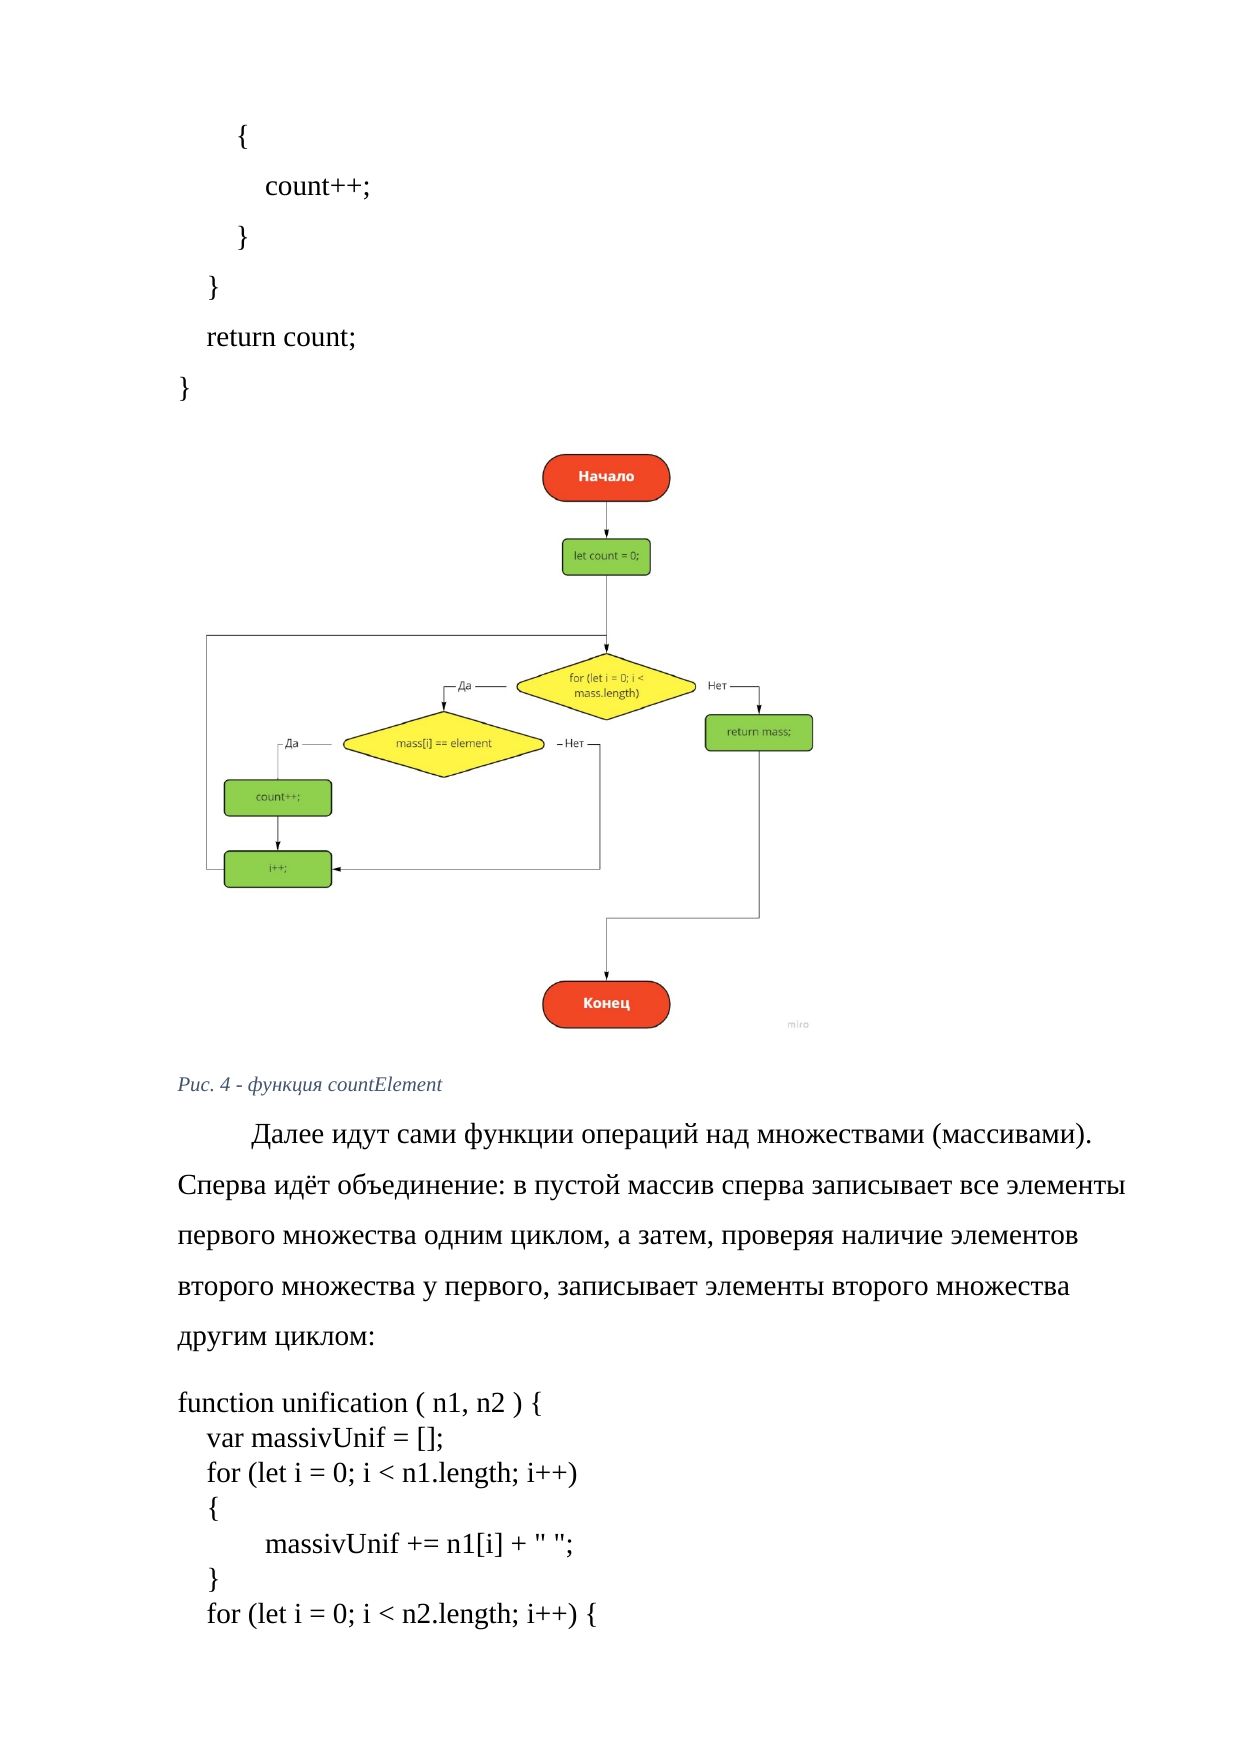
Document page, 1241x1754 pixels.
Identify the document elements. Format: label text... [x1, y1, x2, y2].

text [177, 1385, 1152, 1630]
picture [177, 436, 823, 1042]
text Рис. 4 - функция countElement [177, 1072, 1152, 1096]
text Далее идут сами функции операций над множествами (массивами). Сперва идёт объединение: в пустой массив сперва записывает все элементы первого множества одним циклом, а затем, проверяя наличие элементов второго множества у первого, записывает элементы второго множества другим циклом: [177, 1117, 1152, 1351]
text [177, 118, 1152, 403]
